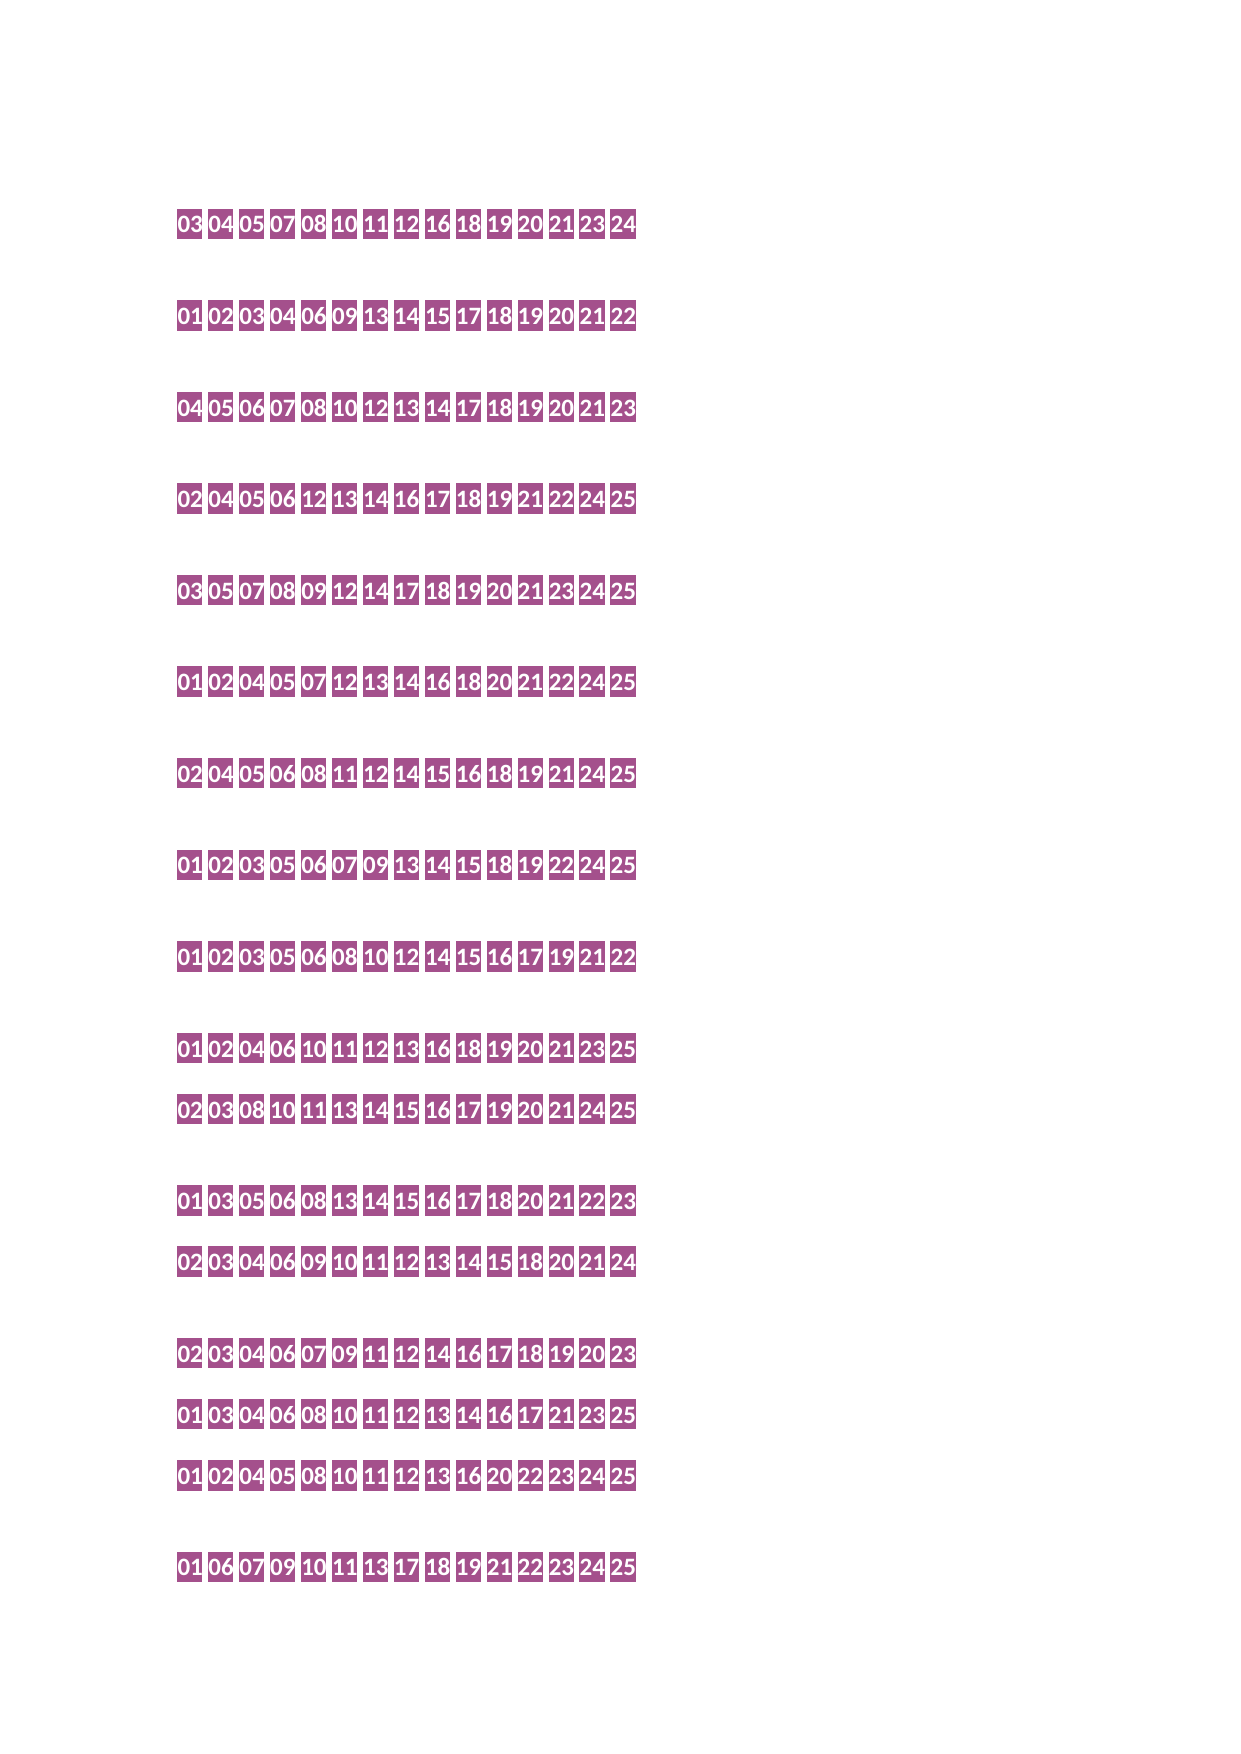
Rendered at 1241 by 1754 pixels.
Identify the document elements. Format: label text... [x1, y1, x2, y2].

text 04 05 06 07 08 10 12 13 14 17 18 19 20 21 23 [177, 331, 1063, 422]
text 02 03 04 06 09 10 11 12 13 14 15 18 20 21 24 [177, 1216, 1063, 1277]
text 01 02 04 05 08 10 11 12 13 16 20 22 23 24 25 [177, 1429, 1063, 1491]
text 03 04 05 07 08 10 11 12 16 18 19 20 21 23 24 [177, 148, 1063, 239]
text 02 04 05 06 08 11 12 14 15 16 18 19 21 24 25 [177, 697, 1063, 788]
text 02 04 05 06 12 13 14 16 17 18 19 21 22 24 25 [177, 422, 1063, 514]
text 01 03 04 06 08 10 11 12 13 14 16 17 21 23 25 [177, 1368, 1063, 1429]
text 02 03 04 06 07 09 11 12 14 16 17 18 19 20 23 [177, 1277, 1063, 1368]
text 01 02 03 05 06 08 10 12 14 15 16 17 19 21 22 [177, 880, 1063, 972]
text 01 06 07 09 10 11 13 17 18 19 21 22 23 24 25 [177, 1491, 1063, 1582]
text 03 05 07 08 09 12 14 17 18 19 20 21 23 24 25 [177, 514, 1063, 605]
text 01 02 03 05 06 07 09 13 14 15 18 19 22 24 25 [177, 788, 1063, 880]
text 01 02 04 06 10 11 12 13 16 18 19 20 21 23 25 [177, 972, 1063, 1063]
text 01 02 03 04 06 09 13 14 15 17 18 19 20 21 22 [177, 239, 1063, 331]
text 02 03 08 10 11 13 14 15 16 17 19 20 21 24 25 [177, 1063, 1063, 1124]
text 01 02 04 05 07 12 13 14 16 18 20 21 22 24 25 [177, 605, 1063, 697]
text 01 03 05 06 08 13 14 15 16 17 18 20 21 22 23 [177, 1124, 1063, 1216]
